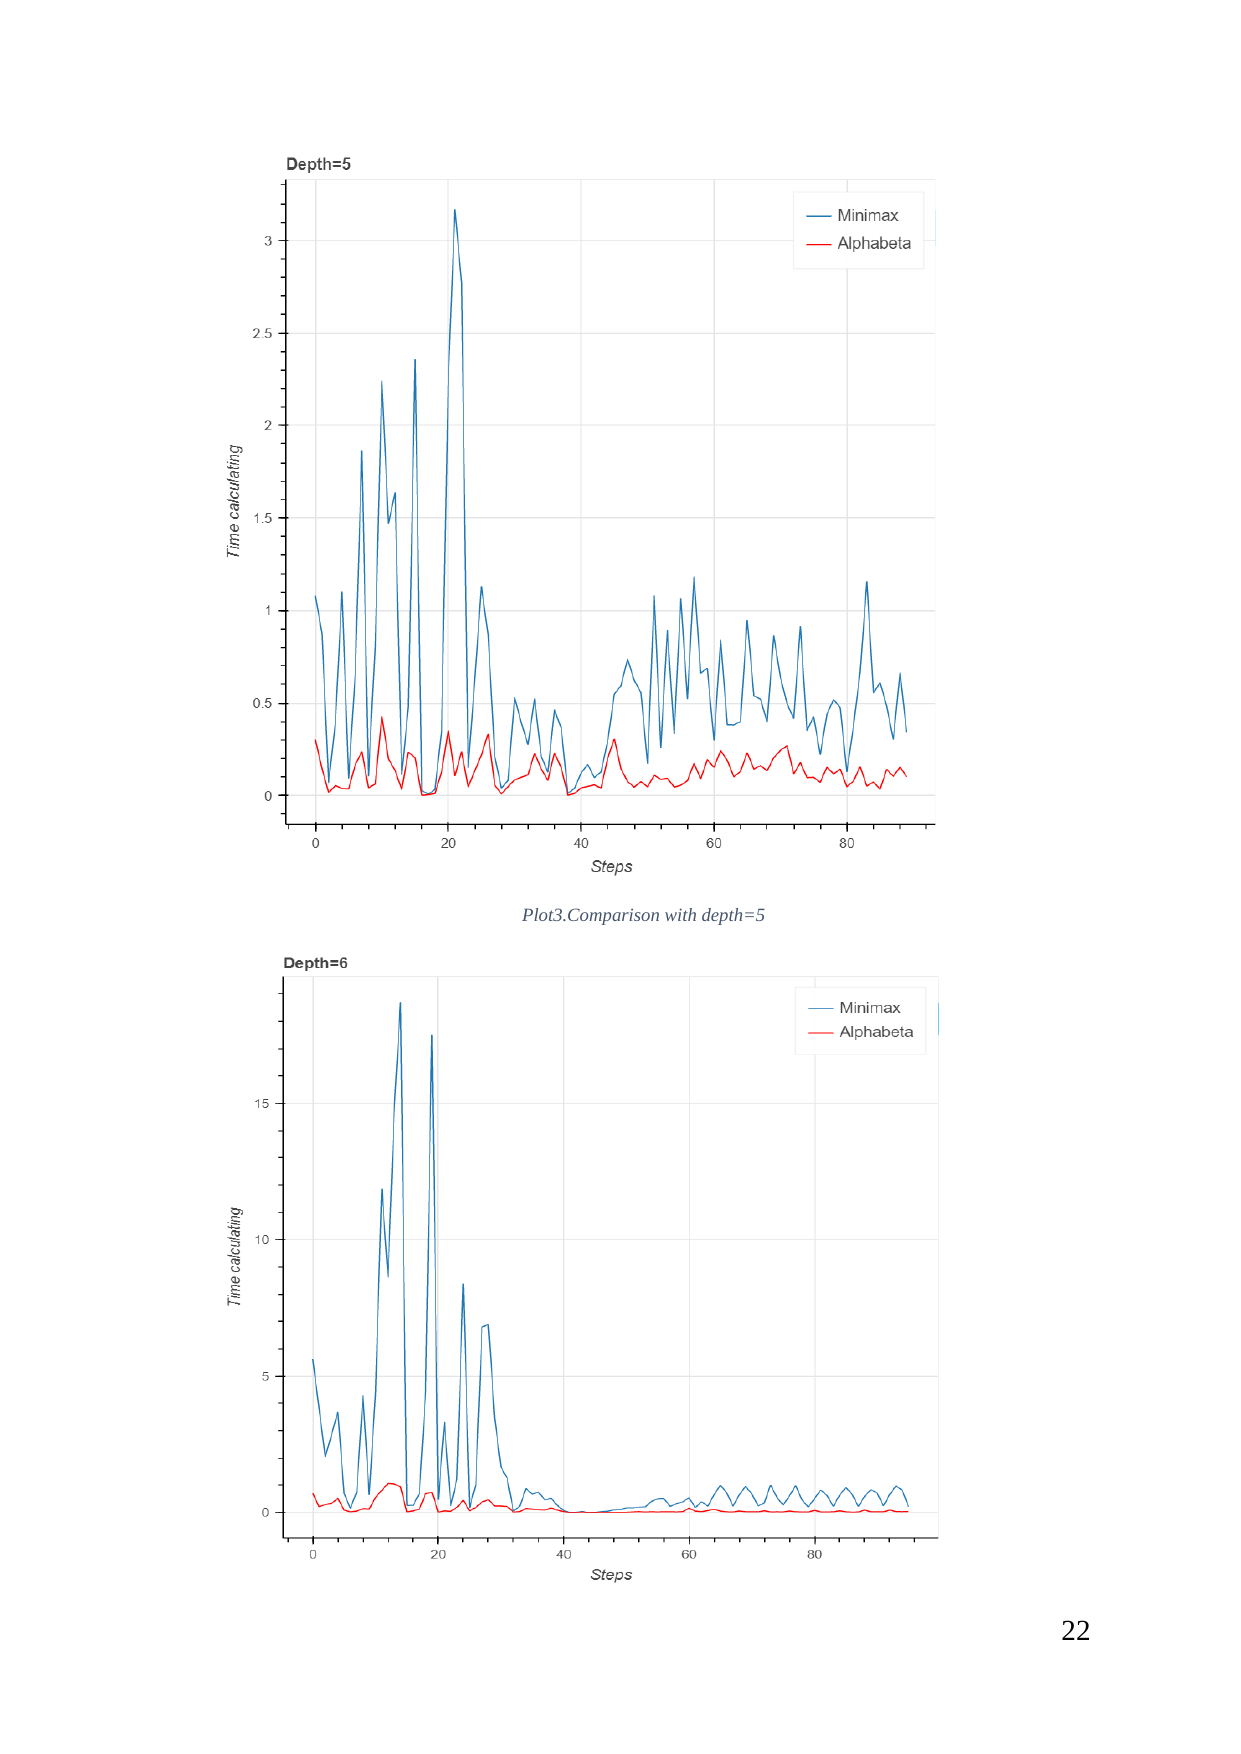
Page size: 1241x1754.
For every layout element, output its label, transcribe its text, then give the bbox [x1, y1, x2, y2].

picture [222, 950, 939, 1585]
text Plot3.Comparison with depth=5 [150, 904, 1090, 926]
picture [222, 150, 936, 880]
